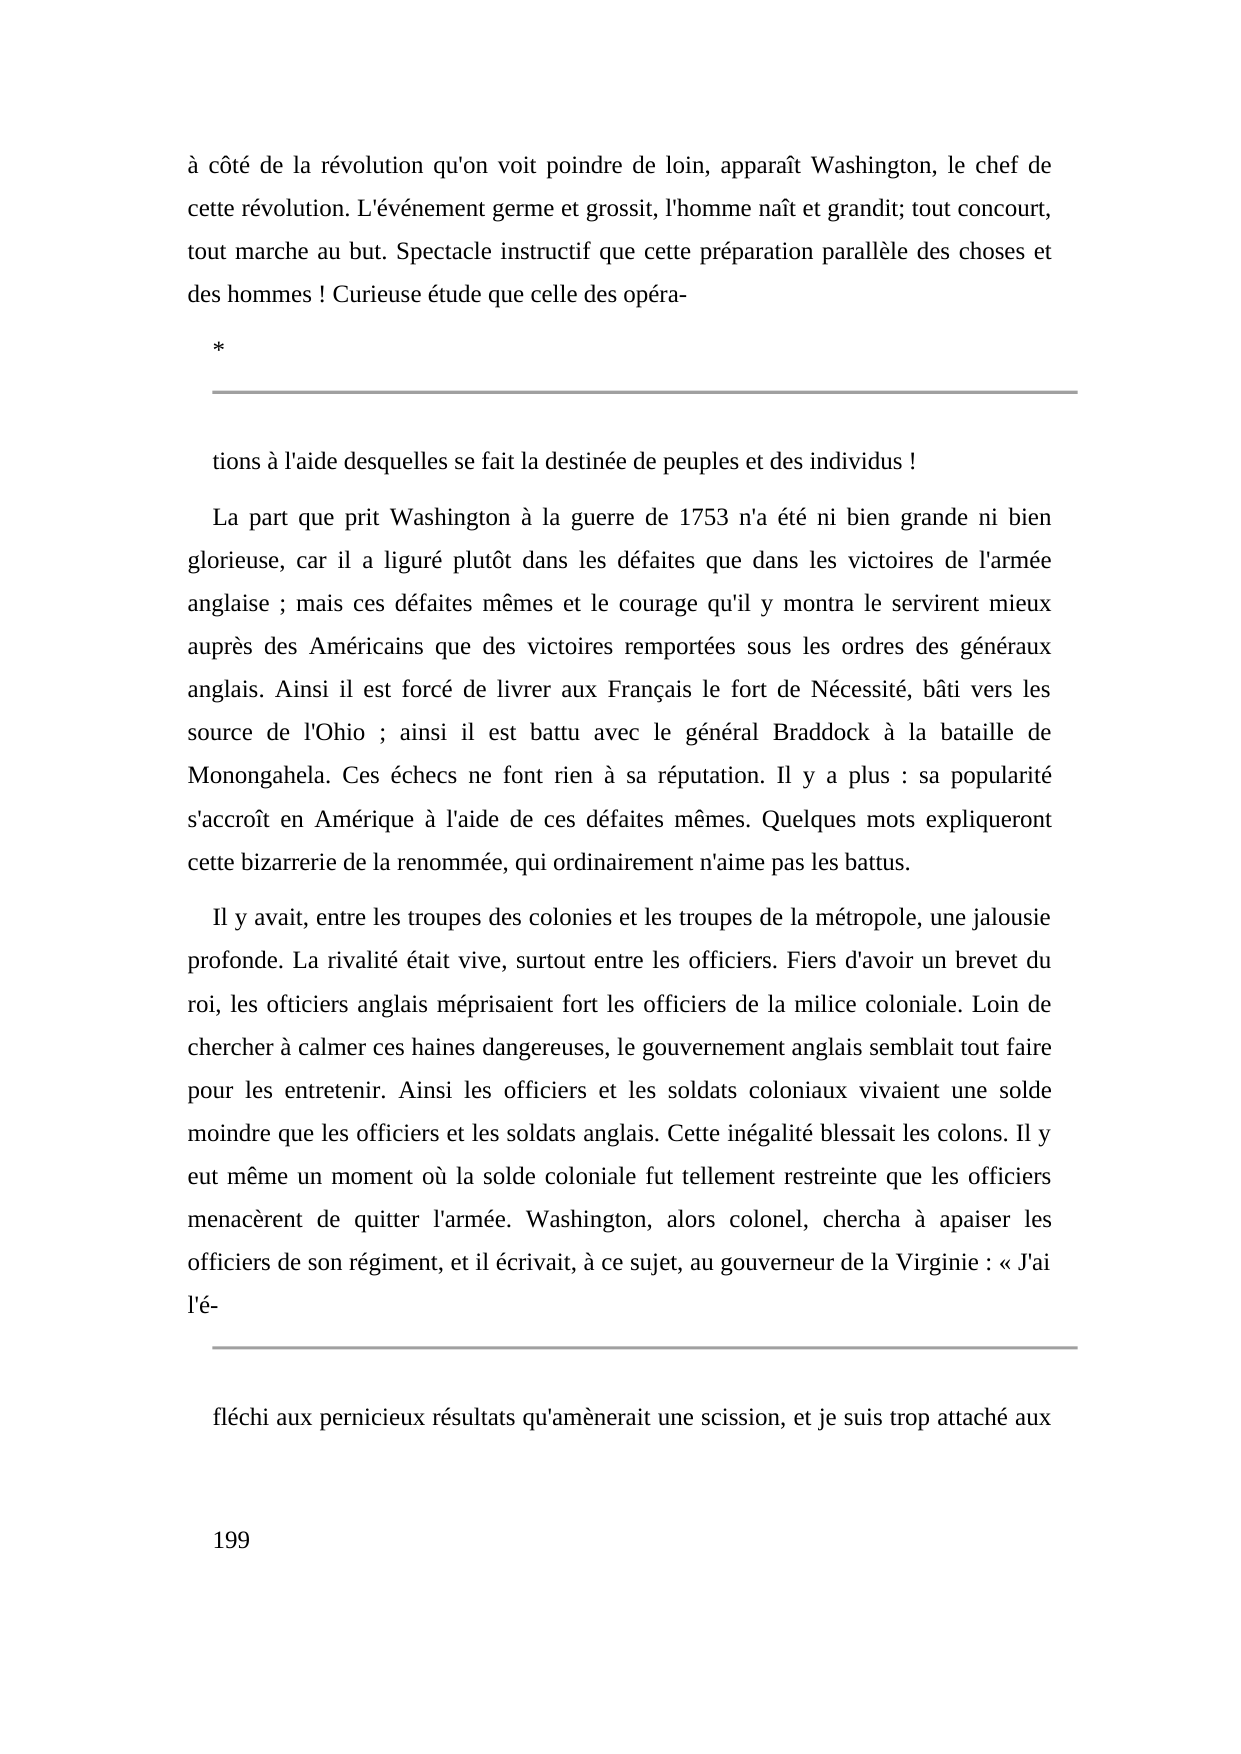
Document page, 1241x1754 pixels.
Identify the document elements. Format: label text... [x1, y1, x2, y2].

text La part que prit Washington à la guerre de 1753 n'a été ni bien grande ni bien glorieuse, car il a liguré plutôt dans les défaites que dans les victoires de l'armée anglaise ; mais ces défaites mêmes et le courage qu'il y montra le servirent mieux auprès des Américains que des victoires remportées sous les ordres des généraux anglais. Ainsi il est forcé de livrer aux Français le fort de Nécessité, bâti vers les source de l'Ohio ; ainsi il est battu avec le général Braddock à la bataille de Monongahela. Ces échecs ne font rien à sa réputation. Il y a plus : sa popularité s'accroît en Amérique à l'aide de ces défaites mêmes. Quelques mots expliqueront cette bizarrerie de la renommée, qui ordinairement n'aime pas les battus. [187, 502, 1053, 876]
text * [187, 335, 1053, 364]
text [187, 150, 1053, 308]
text Il y avait, entre les troupes des colonies et les troupes de la métropole, une jalousie profonde. La rivalité était vive, surtout entre les officiers. Fiers d'avoir un brevet du roi, les ofticiers anglais méprisaient fort les officiers de la milice coloniale. Loin de chercher à calmer ces haines dangereuses, le gouvernement anglais semblait tout faire pour les entretenir. Ainsi les officiers et les soldats coloniaux vivaient une solde moindre que les officiers et les soldats anglais. Cette inégalité blessait les colons. Il y eut même un moment où la solde coloniale fut tellement restreinte que les officiers menacèrent de quitter l'armée. Washington, alors colonel, chercha à apaiser les officiers de son régiment, et il écrivait, à ce sujet, au gouverneur de la Virginie : « J'ai l'é- [187, 902, 1053, 1319]
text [187, 1402, 1053, 1431]
text tions à l'aide desquelles se fait la destinée de peuples et des individus ! [187, 446, 1053, 475]
